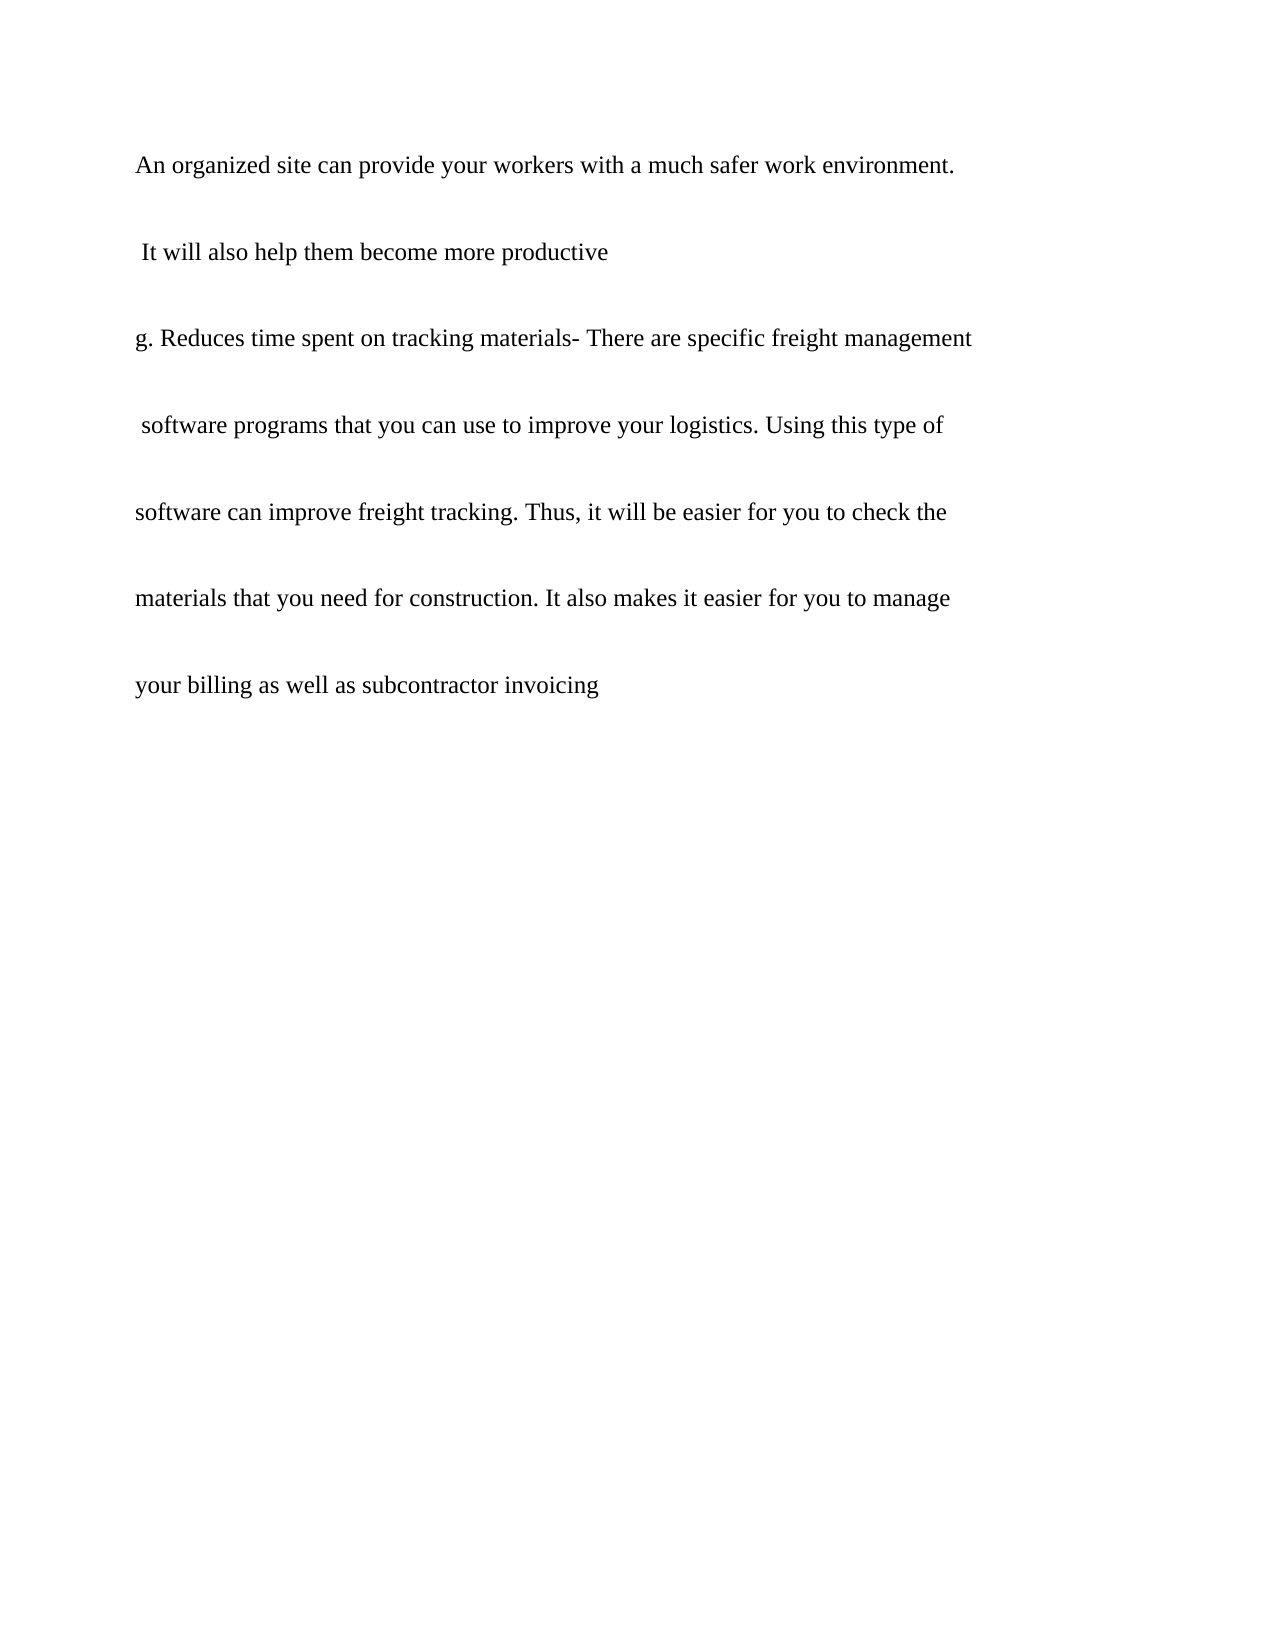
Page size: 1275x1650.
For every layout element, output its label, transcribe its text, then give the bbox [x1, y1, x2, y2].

text An organized site can provide your workers with a much safer work environment. [135, 150, 1125, 179]
subtitle It will also help them become more productive [135, 237, 1125, 265]
text software programs that you can use to improve your logistics. Using this type of [135, 410, 1125, 439]
text g. Reduces time spent on tracking materials- There are specific freight management [135, 323, 1125, 352]
text your billing as well as subcontractor invoicing [135, 670, 1125, 699]
text software can improve freight tracking. Thus, it will be easier for you to check the [135, 497, 1125, 525]
text materials that you need for construction. It also makes it easier for you to manage [135, 583, 1125, 612]
